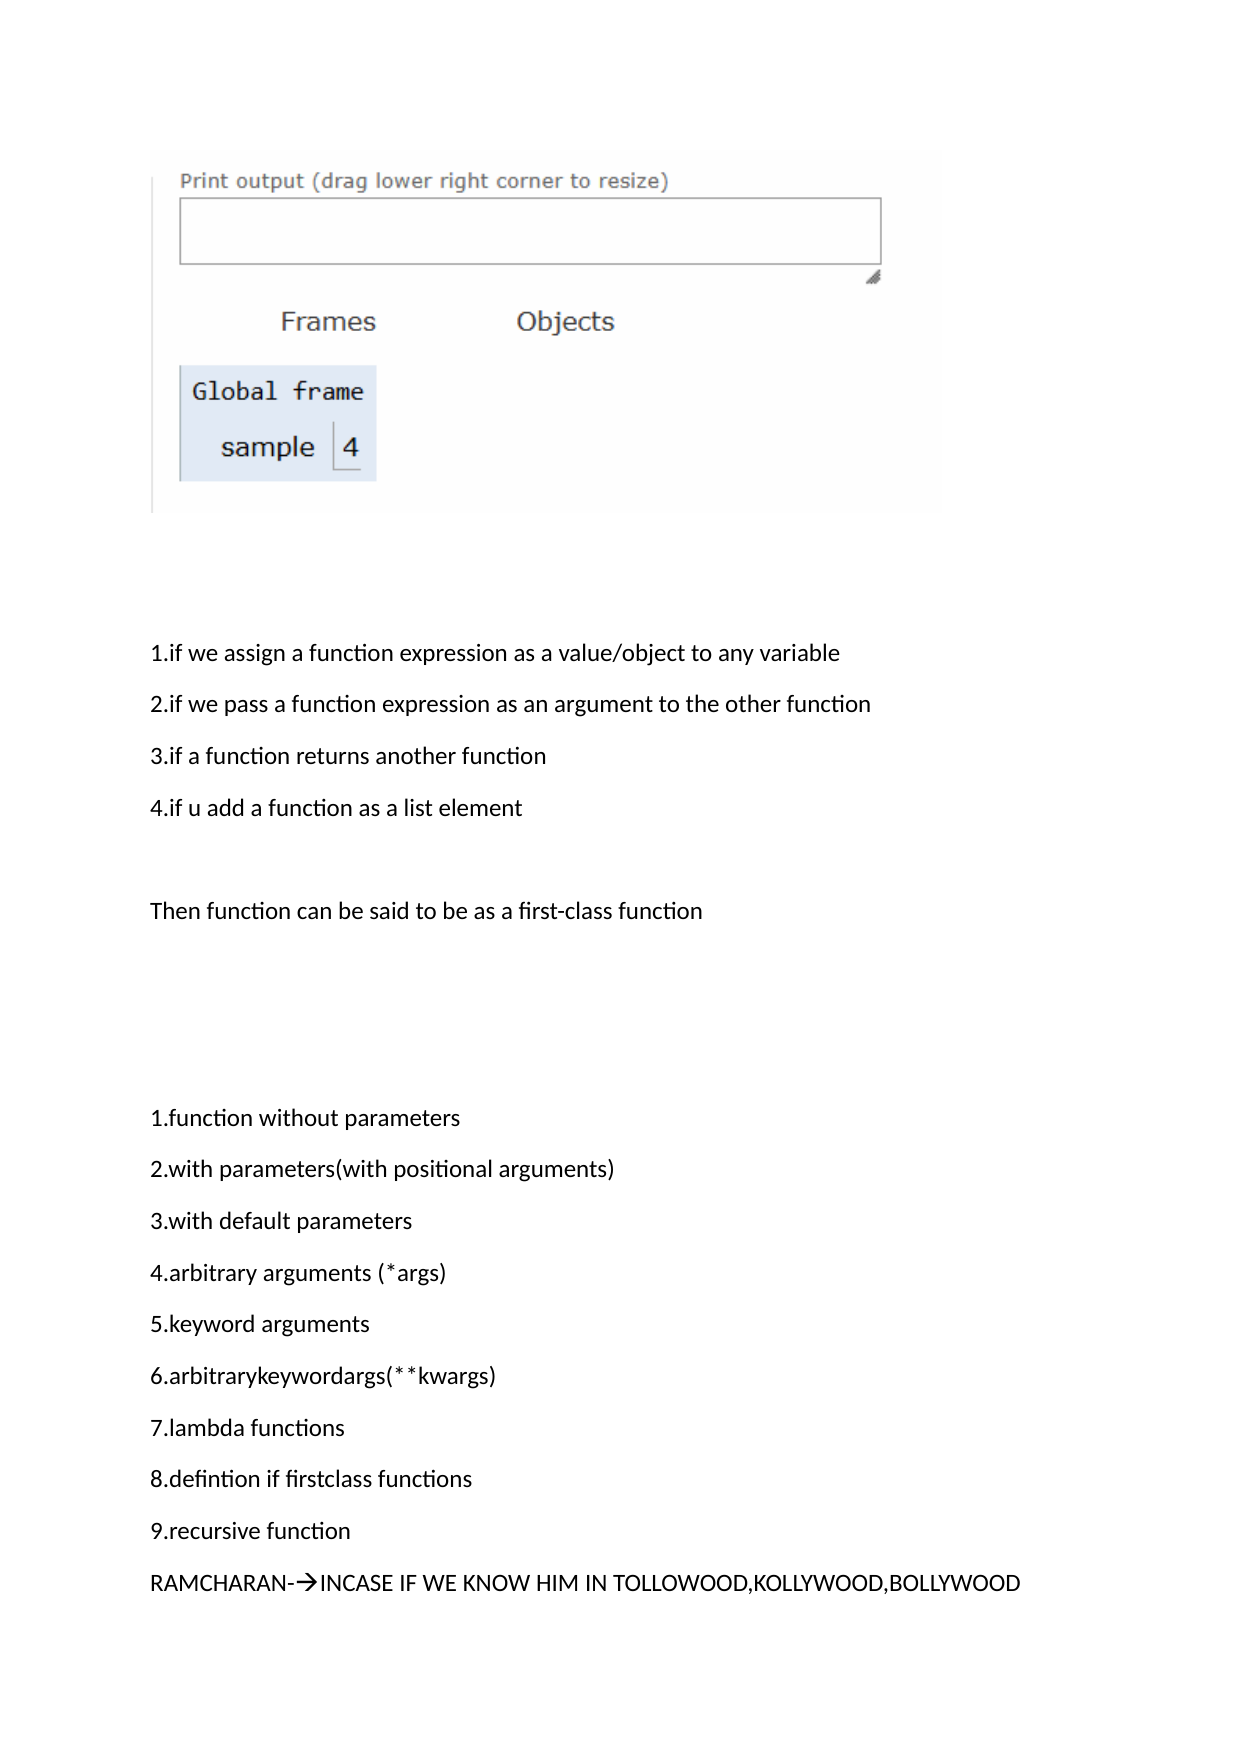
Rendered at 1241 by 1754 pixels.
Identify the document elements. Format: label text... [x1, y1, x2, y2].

text 6.arbitrarykeywordargs(**kwargs) [150, 1360, 1090, 1391]
text 8.defintion if firstclass functions [150, 1464, 1090, 1494]
text 4.arbitrary arguments (*args) [150, 1257, 1090, 1287]
text 1.function without parameters [150, 1102, 1090, 1132]
text 5.keyword arguments [150, 1309, 1090, 1339]
text 3.if a function returns another function [150, 740, 1090, 771]
text 4.if u add a function as a list element [150, 792, 1090, 822]
text RAMCHARAN-INCASE IF WE KNOW HIM IN TOLLOWOOD,KOLLYWOOD,BOLLYWOOD [150, 1567, 1090, 1597]
text 7.lambda functions [150, 1412, 1090, 1442]
text 2.with parameters(with positional arguments) [150, 1154, 1090, 1184]
text 1.if we assign a function expression as a value/object to any variable [150, 637, 1090, 667]
text Then function can be said to be as a first-class function [150, 895, 1090, 926]
text 2.if we pass a function expression as an argument to the other function [150, 689, 1090, 719]
picture [150, 150, 943, 513]
text 3.with default parameters [150, 1205, 1090, 1236]
text 9.recursive function [150, 1515, 1090, 1546]
